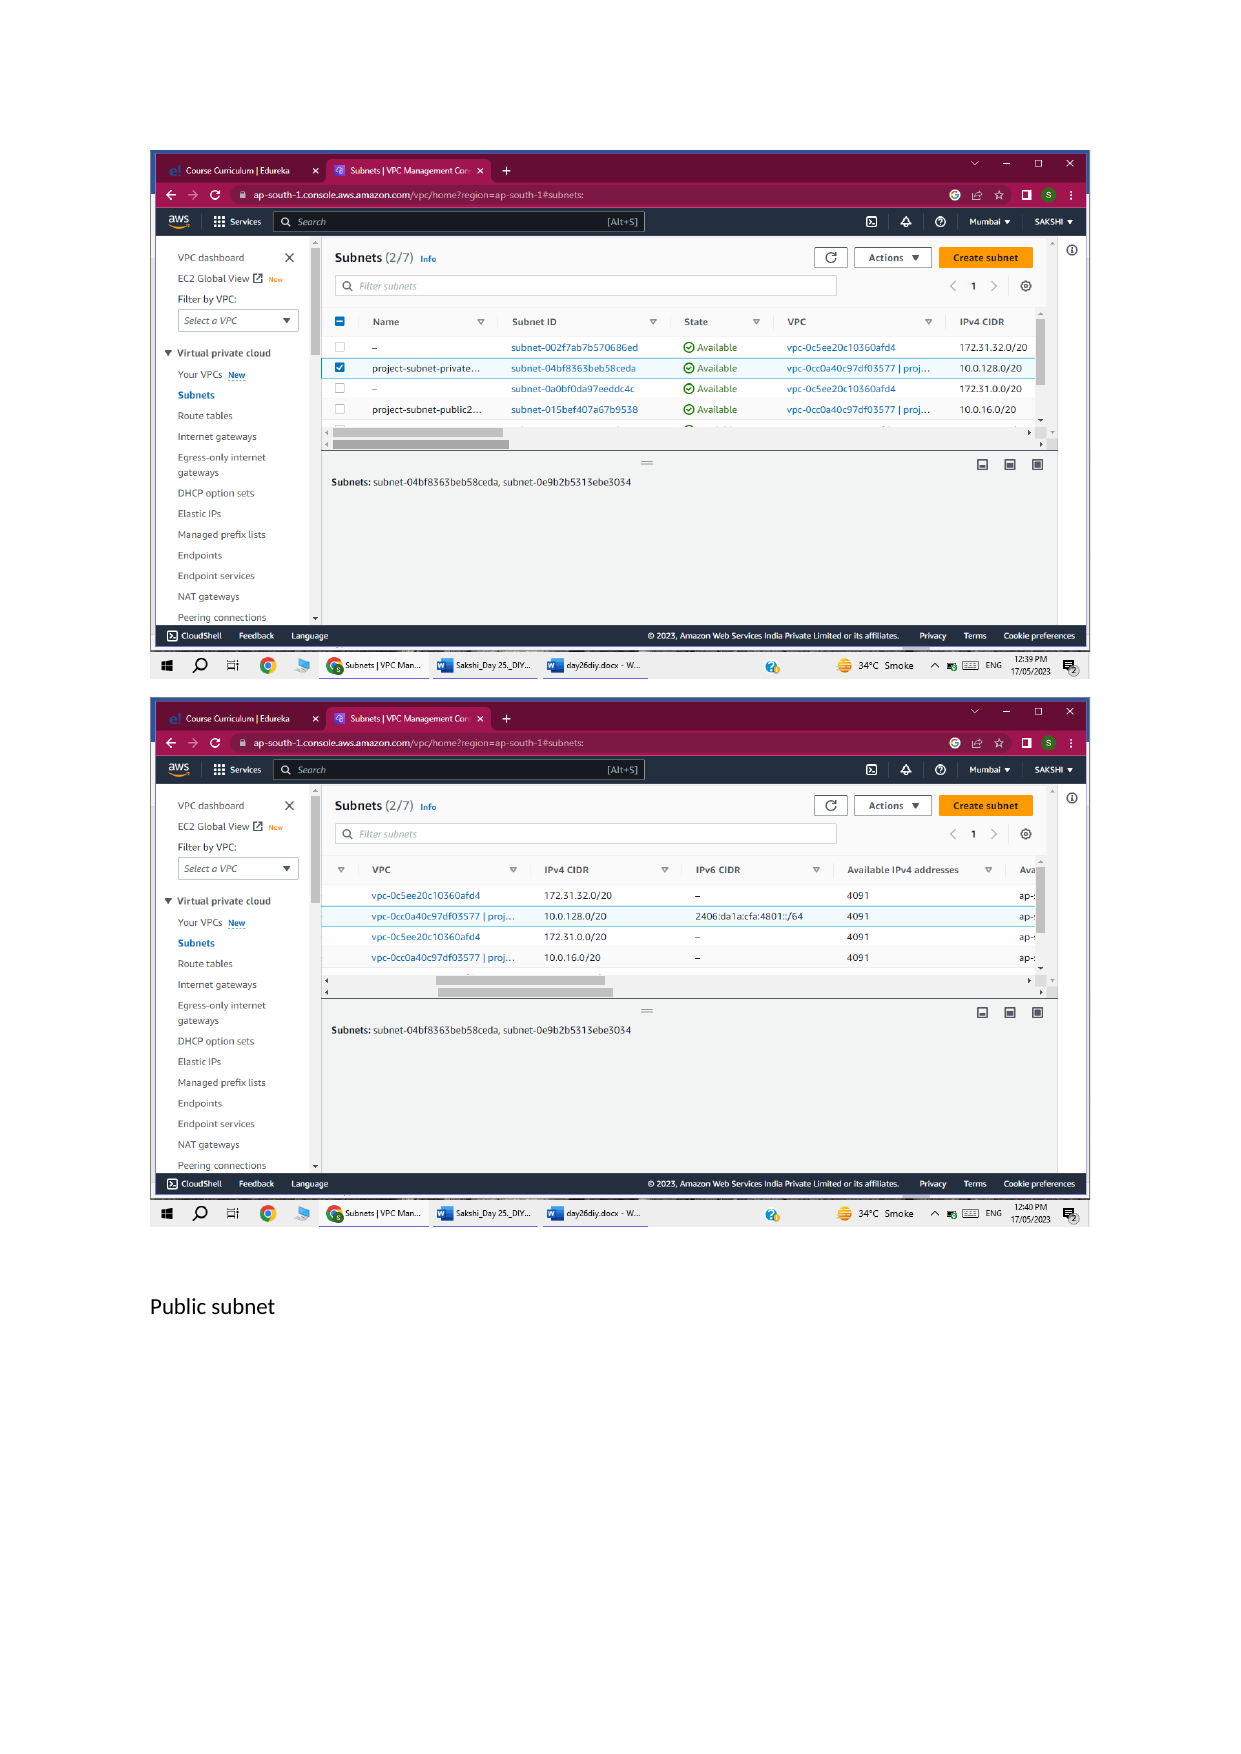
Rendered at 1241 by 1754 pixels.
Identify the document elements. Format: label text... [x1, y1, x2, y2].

picture [150, 697, 1091, 1227]
picture [150, 150, 1091, 679]
text Public subnet [150, 1292, 1090, 1320]
